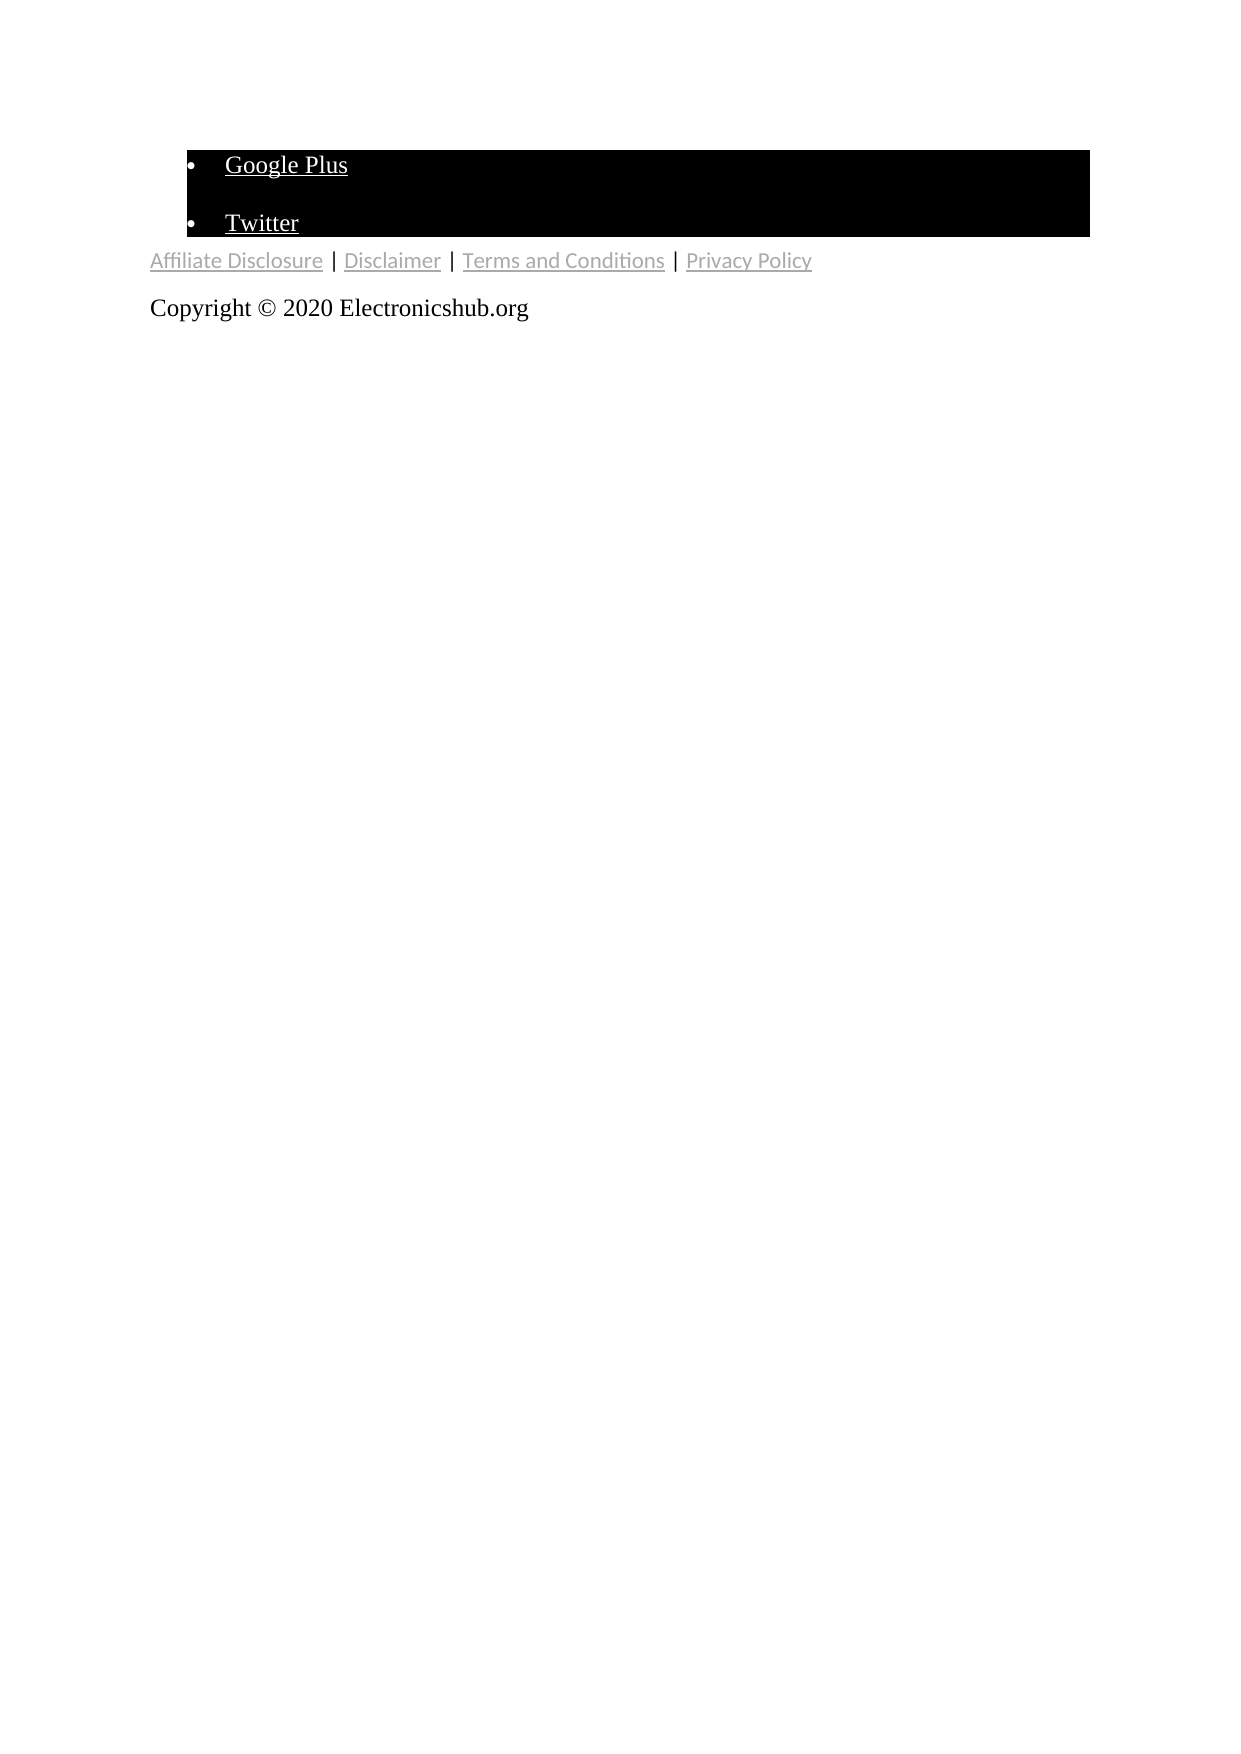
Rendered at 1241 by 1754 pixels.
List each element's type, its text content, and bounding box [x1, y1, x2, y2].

text Copyright © 2020 Electronicshub.org [150, 293, 1090, 322]
list Google Plus [187, 150, 1090, 179]
list Twitter [187, 208, 1090, 237]
text Affiliate Disclosure | Disclaimer | Terms and Conditions | Privacy Policy [150, 246, 1090, 274]
